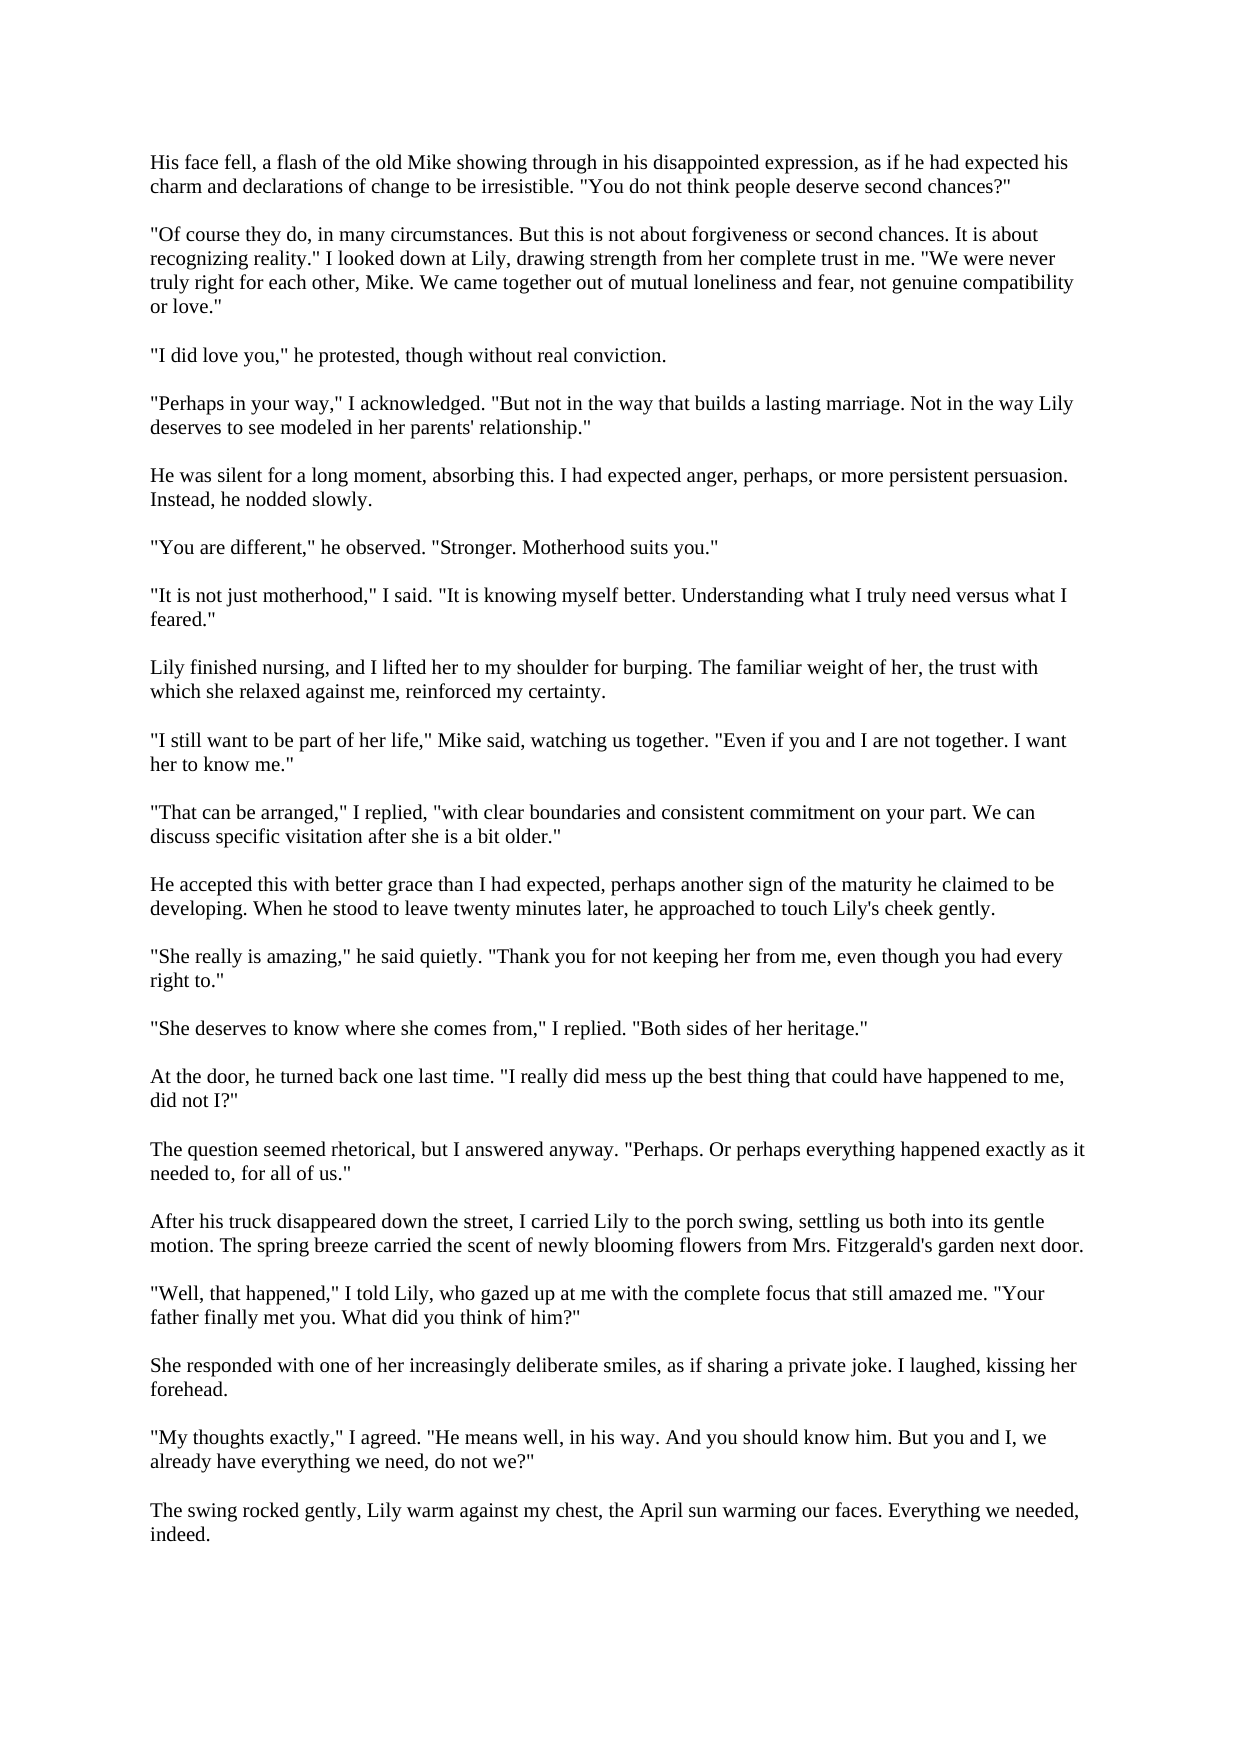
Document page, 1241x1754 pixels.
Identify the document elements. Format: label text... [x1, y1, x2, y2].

text "She really is amazing," he said quietly. "Thank you for not keeping her from me, even though you had every right to." [150, 944, 1090, 992]
text After his truck disappeared down the street, I carried Lily to the porch swing, settling us both into its gentle motion. The spring breeze carried the scent of newly blooming flowers from Mrs. Fitzgerald's garden next door. [150, 1209, 1090, 1257]
text "Well, that happened," I told Lily, who gazed up at me with the complete focus that still amazed me. "Your father finally met you. What did you think of him?" [150, 1281, 1090, 1329]
text "It is not just motherhood," I said. "It is knowing myself better. Understanding what I truly need versus what I feared." [150, 583, 1090, 631]
text His face fell, a flash of the old Mike showing through in his disappointed expression, as if he had expected his charm and declarations of change to be irresistible. "You do not think people deserve second chances?" [150, 150, 1090, 198]
text The swing rocked gently, Lily warm against my chest, the April sun warming our faces. Everything we needed, indeed. [150, 1497, 1090, 1546]
text Lily finished nursing, and I lifted her to my shoulder for burping. The familiar weight of her, the trust with which she relaxed against me, reinforced my certainty. [150, 655, 1090, 703]
text He accepted this with better grace than I had expected, perhaps another sign of the maturity he claimed to be developing. When he stood to leave twenty minutes later, he approached to touch Lily's cheek gently. [150, 872, 1090, 920]
text "My thoughts exactly," I agreed. "He means well, in his way. And you should know him. But you and I, we already have everything we need, do not we?" [150, 1425, 1090, 1473]
text He was silent for a long moment, absorbing this. I had expected anger, perhaps, or more persistent persuasion. Instead, he nodded slowly. [150, 463, 1090, 511]
text "That can be arranged," I replied, "with clear boundaries and consistent commitment on your part. We can discuss specific visitation after she is a bit older." [150, 800, 1090, 848]
text The question seemed rhetorical, but I answered anyway. "Perhaps. Or perhaps everything happened exactly as it needed to, for all of us." [150, 1137, 1090, 1185]
text "I did love you," he protested, though without real conviction. [150, 342, 1090, 367]
text "Perhaps in your way," I acknowledged. "But not in the way that builds a lasting marriage. Not in the way Lily deserves to see modeled in her parents' relationship." [150, 391, 1090, 439]
text "She deserves to know where she comes from," I replied. "Both sides of her heritage." [150, 1016, 1090, 1040]
text "You are different," he observed. "Stronger. Motherhood suits you." [150, 535, 1090, 559]
text At the door, he turned back one last time. "I really did mess up the best thing that could have happened to me, did not I?" [150, 1064, 1090, 1112]
text "I still want to be part of her life," Mike said, watching us together. "Even if you and I are not together. I want her to know me." [150, 727, 1090, 776]
text "Of course they do, in many circumstances. But this is not about forgiveness or second chances. It is about recognizing reality." I looked down at Lily, drawing strength from her complete trust in me. "We were never truly right for each other, Mike. We came together out of mutual loneliness and fear, not genuine compatibility or love." [150, 222, 1090, 318]
text She responded with one of her increasingly deliberate smiles, as if sharing a private joke. I laughed, kissing her forehead. [150, 1353, 1090, 1401]
